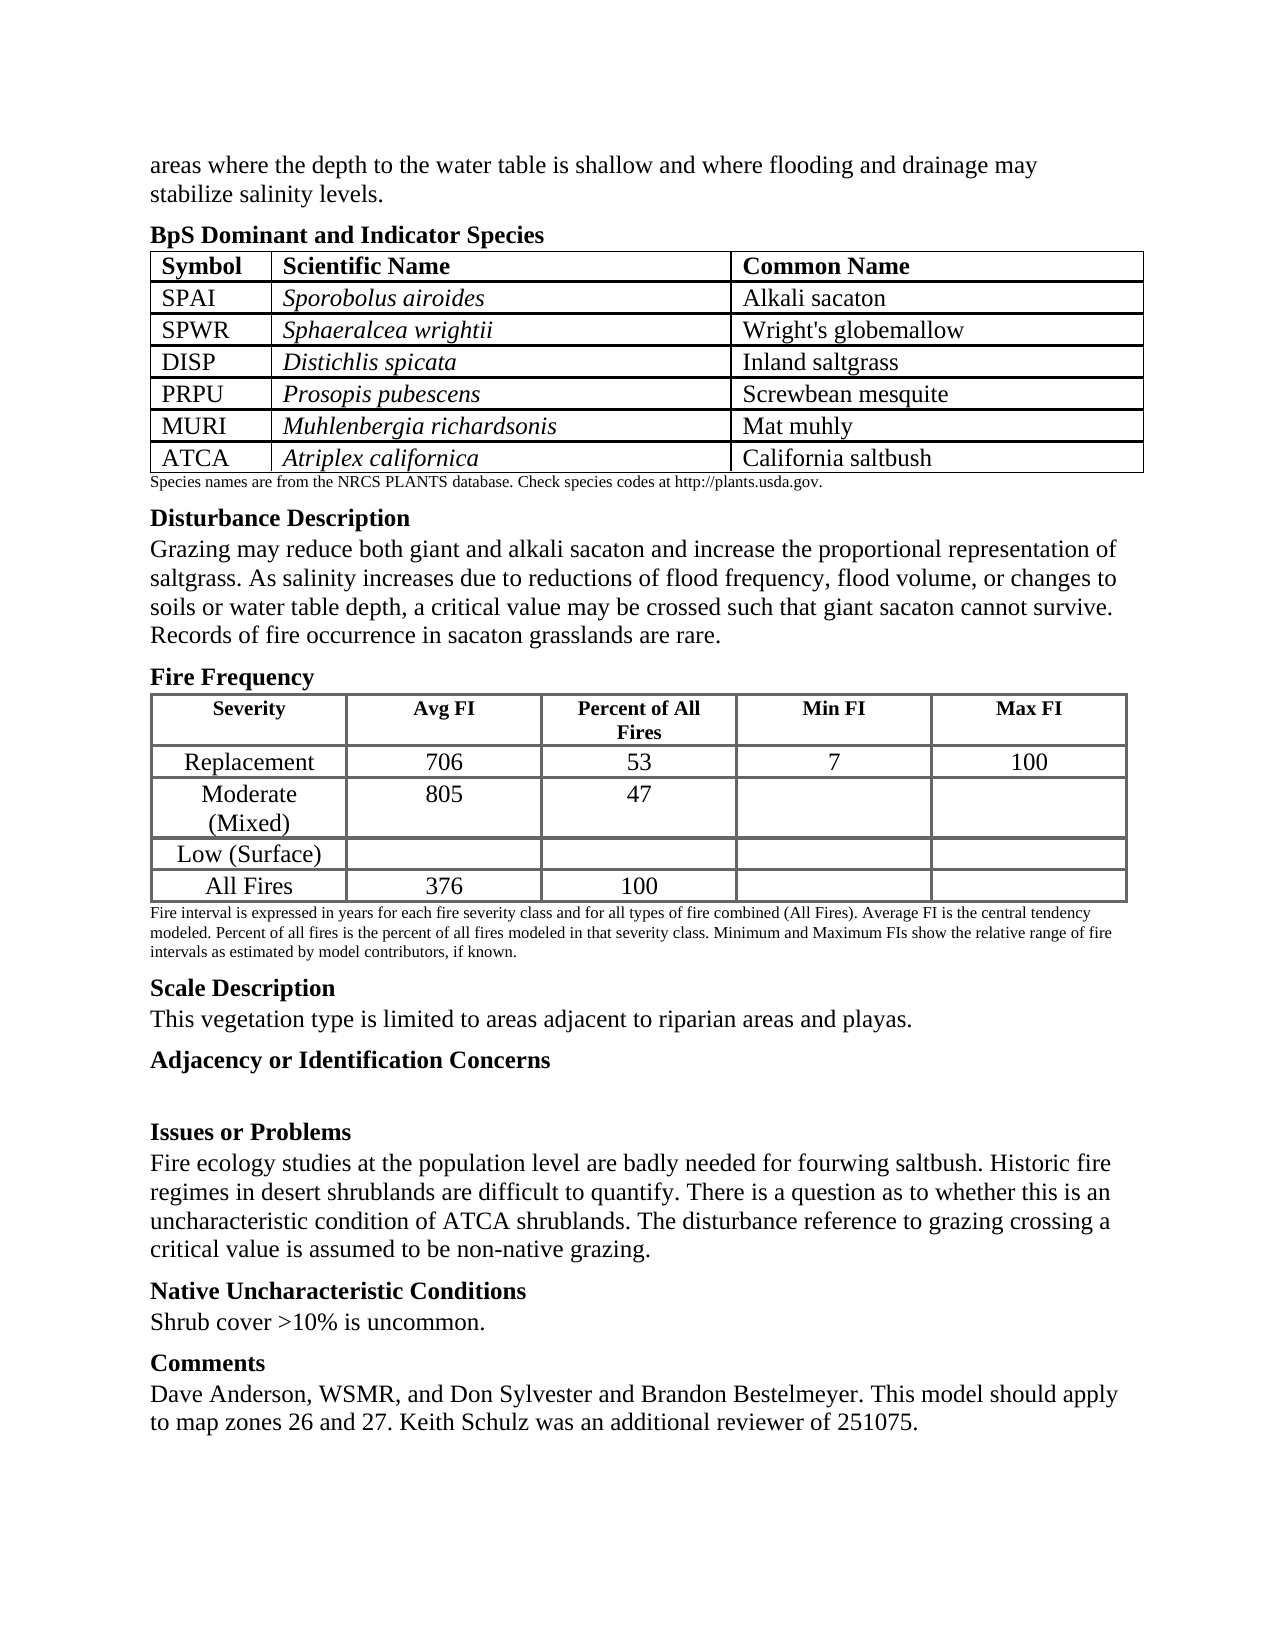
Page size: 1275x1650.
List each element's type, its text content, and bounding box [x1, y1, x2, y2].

table_cell Replacement [153, 747, 345, 776]
text Issues or Problems [150, 1117, 1125, 1146]
text Shrub cover >10% is uncommon. [150, 1307, 1125, 1335]
table_header Scientific Name [272, 252, 730, 280]
table_cell Mat muhly [732, 411, 1143, 439]
table_cell 805 [348, 779, 540, 836]
text Species names are from the NRCS PLANTS database. Check species codes at http://plants.usda.gov. [150, 473, 1125, 491]
table_cell Prosopis pubescens [272, 379, 730, 408]
text Comments [150, 1348, 1125, 1377]
table_cell SPAI [151, 283, 271, 312]
table_cell [933, 779, 1125, 836]
table_header Max FI [933, 696, 1125, 744]
text BpS Dominant and Indicator Species [150, 220, 1125, 249]
table_cell Atriplex californica [272, 443, 730, 471]
table_cell 100 [933, 747, 1125, 776]
table_cell 47 [543, 779, 735, 836]
table_cell 100 [543, 871, 735, 900]
table_cell [738, 779, 930, 836]
table_cell 53 [543, 747, 735, 776]
table_cell Sphaeralcea wrightii [272, 315, 730, 344]
text Adjacency or Identification Concerns [150, 1045, 1125, 1074]
table_cell 376 [348, 871, 540, 900]
table_cell [933, 871, 1125, 900]
text Fire interval is expressed in years for each fire severity class and for all types of fire combined (All Fires). Average FI is the central tendency modeled. Percent of all fires is the percent of all fires modeled in that severity class. Minimum and Maximum FIs show the relative range of fire intervals as estimated by model contributors, if known. [150, 903, 1125, 961]
table_cell 7 [738, 747, 930, 776]
table_cell PRPU [151, 379, 271, 408]
table_cell SPWR [151, 315, 271, 344]
text Native Uncharacteristic Conditions [150, 1276, 1125, 1304]
table_cell Moderate (Mixed) [153, 779, 345, 836]
table_cell Low (Surface) [153, 840, 345, 868]
table_cell [933, 840, 1125, 868]
table_header Common Name [732, 252, 1143, 280]
text Scale Description [150, 973, 1125, 1002]
table_cell All Fires [153, 871, 345, 900]
text Disturbance Description [150, 503, 1125, 532]
table_cell Wright's globemallow [732, 315, 1143, 344]
table_cell [738, 871, 930, 900]
table_cell Distichlis spicata [272, 347, 730, 376]
table_cell MURI [151, 411, 271, 439]
table_cell Inland saltgrass [732, 347, 1143, 376]
table_cell [543, 840, 735, 868]
table_cell [348, 840, 540, 868]
table_cell California saltbush [732, 443, 1143, 471]
text Fire Frequency [150, 662, 1125, 691]
text Dave Anderson, WSMR, and Don Sylvester and Brandon Bestelmeyer. This model should apply to map zones 26 and 27. Keith Schulz was an additional reviewer of 251075. [150, 1379, 1125, 1436]
table_header Percent of All Fires [543, 696, 735, 744]
text This vegetation type is limited to areas adjacent to riparian areas and playas. [150, 1004, 1125, 1033]
table_cell Muhlenbergia richardsonis [272, 411, 730, 439]
table_cell 706 [348, 747, 540, 776]
table_cell [738, 840, 930, 868]
table_cell Screwbean mesquite [732, 379, 1143, 408]
table_cell ATCA [151, 443, 271, 471]
table_cell Alkali sacaton [732, 283, 1143, 312]
text Grazing may reduce both giant and alkali sacaton and increase the proportional representation of saltgrass. As salinity increases due to reductions of flood frequency, flood volume, or changes to soils or water table depth, a critical value may be crossed such that giant sacaton cannot survive. Records of fire occurrence in sacaton grasslands are rare. [150, 534, 1125, 649]
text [150, 150, 1125, 207]
table_header Min FI [738, 696, 930, 744]
table_cell Sporobolus airoides [272, 283, 730, 312]
table_header Symbol [151, 252, 271, 280]
table_header Avg FI [348, 696, 540, 744]
table_cell DISP [151, 347, 271, 376]
table_header Severity [153, 696, 345, 744]
text Fire ecology studies at the population level are badly needed for fourwing saltbush. Historic fire regimes in desert shrublands are difficult to quantify. There is a question as to whether this is an uncharacteristic condition of ATCA shrublands. The disturbance reference to grazing crossing a critical value is assumed to be non-native grazing. [150, 1148, 1125, 1263]
